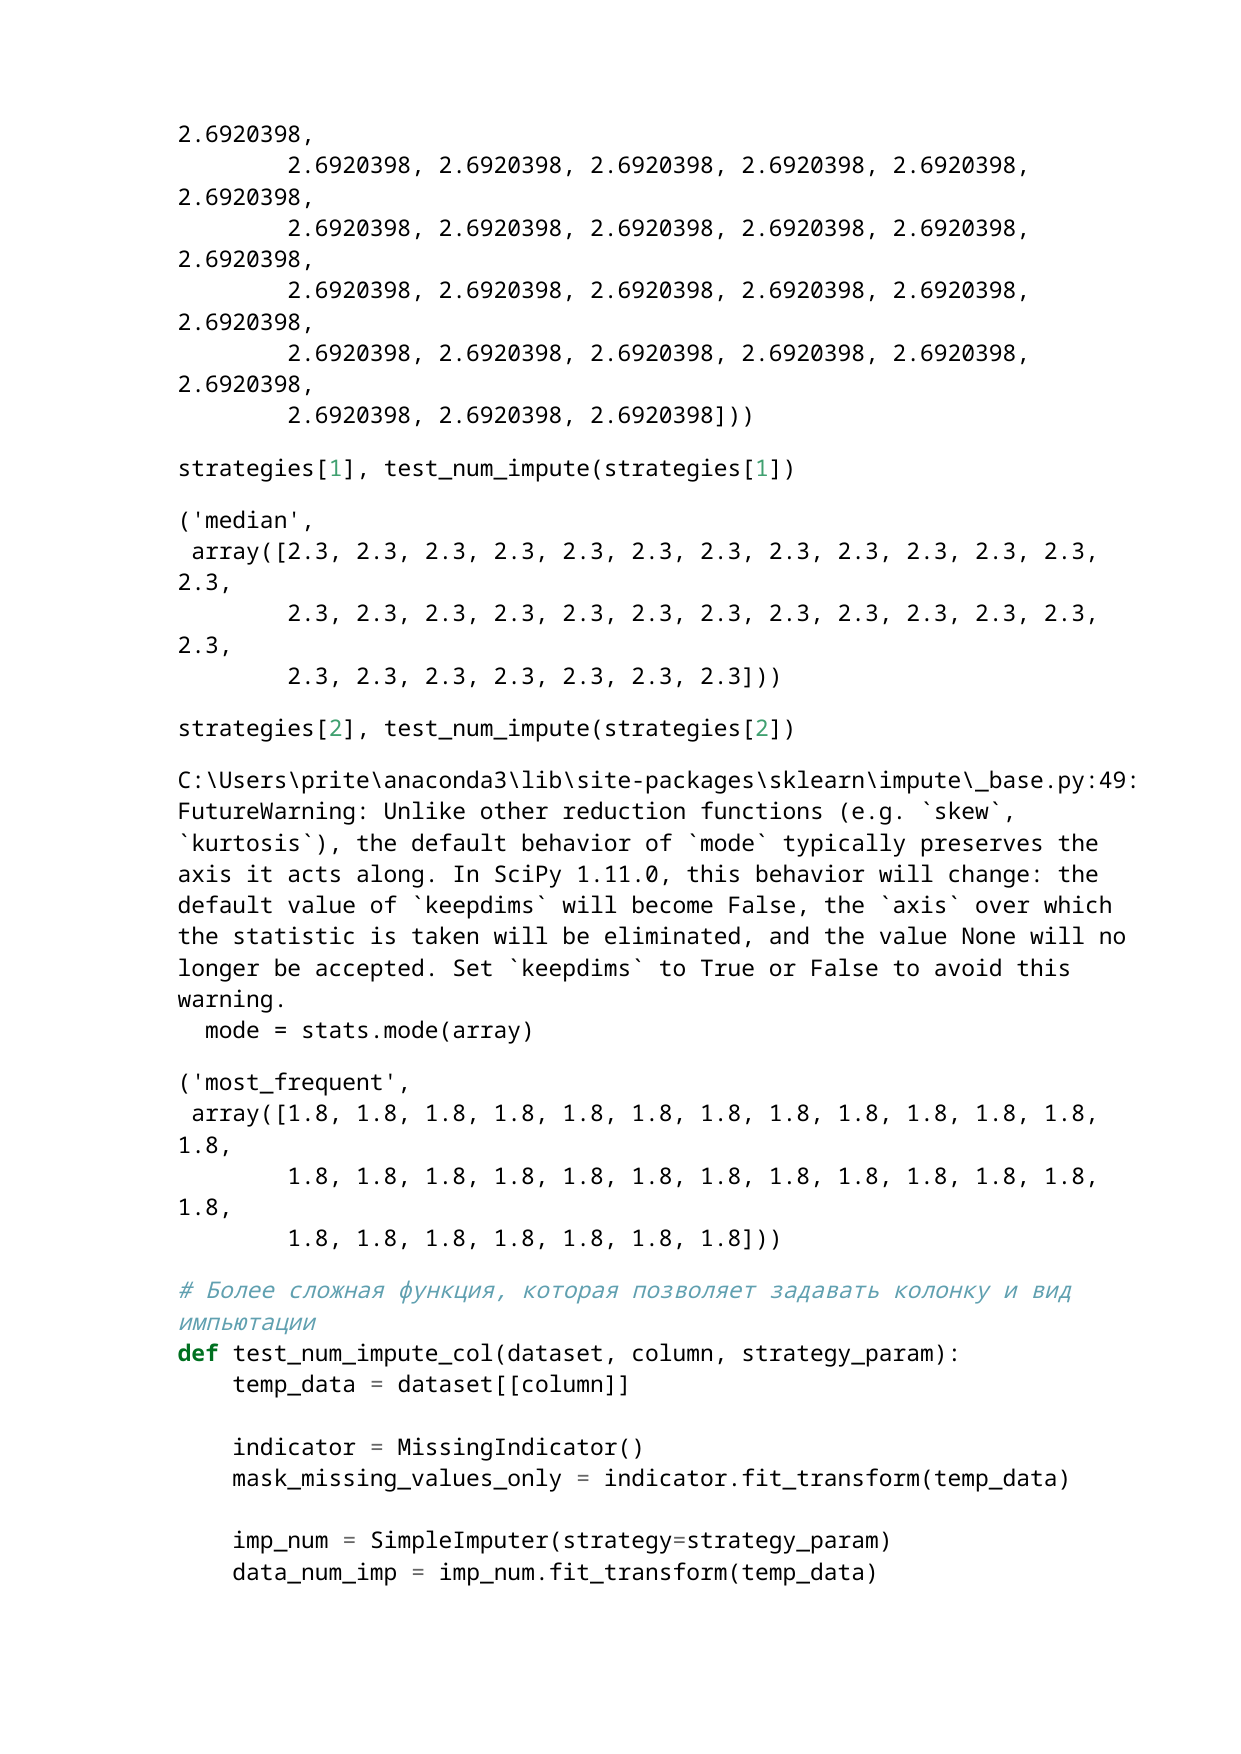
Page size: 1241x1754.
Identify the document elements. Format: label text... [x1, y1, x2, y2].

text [177, 1274, 1152, 1618]
text C:\Users\prite\anaconda3\lib\site-packages\sklearn\impute\_base.py:49: FutureWarning: Unlike other reduction functions (e.g. `skew`, `kurtosis`), the default behavior of `mode` typically preserves the axis it acts along. In SciPy 1.11.0, this behavior will change: the default value of `keepdims` will become False, the `axis` over which the statistic is taken will be eliminated, and the value None will no longer be accepted. Set `keepdims` to True or False to avoid this warning. mode = stats.mode(array) [177, 764, 1152, 1045]
text strategies[2], test_num_impute(strategies[2]) [177, 712, 1152, 743]
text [177, 118, 1152, 431]
text strategies[1], test_num_impute(strategies[1]) [177, 451, 1152, 483]
text ('most_frequent', array([1.8, 1.8, 1.8, 1.8, 1.8, 1.8, 1.8, 1.8, 1.8, 1.8, 1.8, 1.8, 1.8, 1.8, 1.8, 1.8, 1.8, 1.8, 1.8, 1.8, 1.8, 1.8, 1.8, 1.8, 1.8, 1.8, 1.8, 1.8, 1.8, 1.8, 1.8, 1.8, 1.8])) [177, 1066, 1152, 1253]
text ('median', array([2.3, 2.3, 2.3, 2.3, 2.3, 2.3, 2.3, 2.3, 2.3, 2.3, 2.3, 2.3, 2.3, 2.3, 2.3, 2.3, 2.3, 2.3, 2.3, 2.3, 2.3, 2.3, 2.3, 2.3, 2.3, 2.3, 2.3, 2.3, 2.3, 2.3, 2.3, 2.3, 2.3])) [177, 503, 1152, 691]
